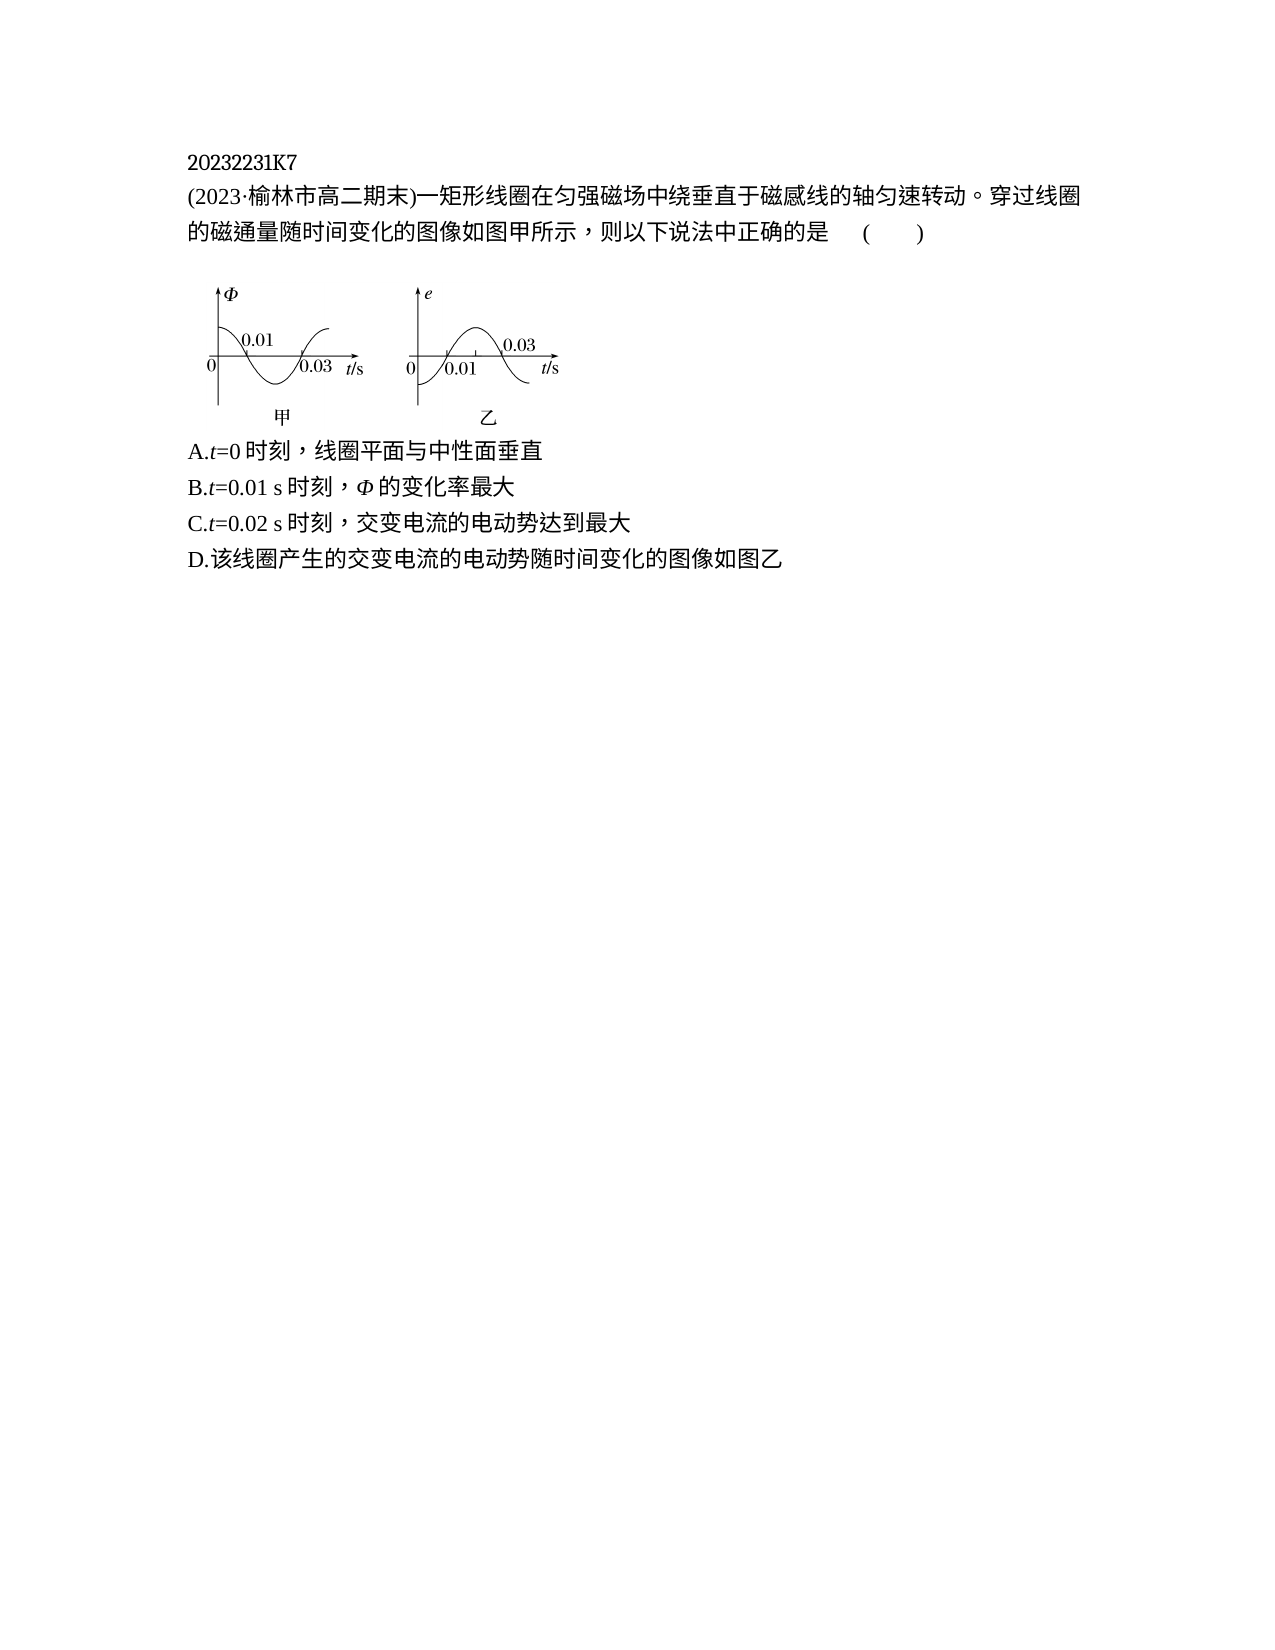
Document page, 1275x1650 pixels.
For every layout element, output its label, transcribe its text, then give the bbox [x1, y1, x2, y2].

text C.t=0.02 s时刻，交变电流的电动势达到最大 [187, 507, 1087, 538]
text B.t=0.01 s时刻，Φ的变化率最大 [187, 471, 1087, 502]
text A.t=0时刻，线圈平面与中性面垂直 [187, 435, 1087, 466]
text (2023·榆林市高二期末)一矩形线圈在匀强磁场中绕垂直于磁感线的轴匀速转动。穿过线圈的磁通量随时间变化的图像如图甲所示，则以下说法中正确的是 ( ) [187, 180, 1087, 247]
text 20232231K7 [187, 150, 1087, 176]
picture [206, 282, 561, 431]
text D.该线圈产生的交变电流的电动势随时间变化的图像如图乙 [187, 543, 1087, 574]
